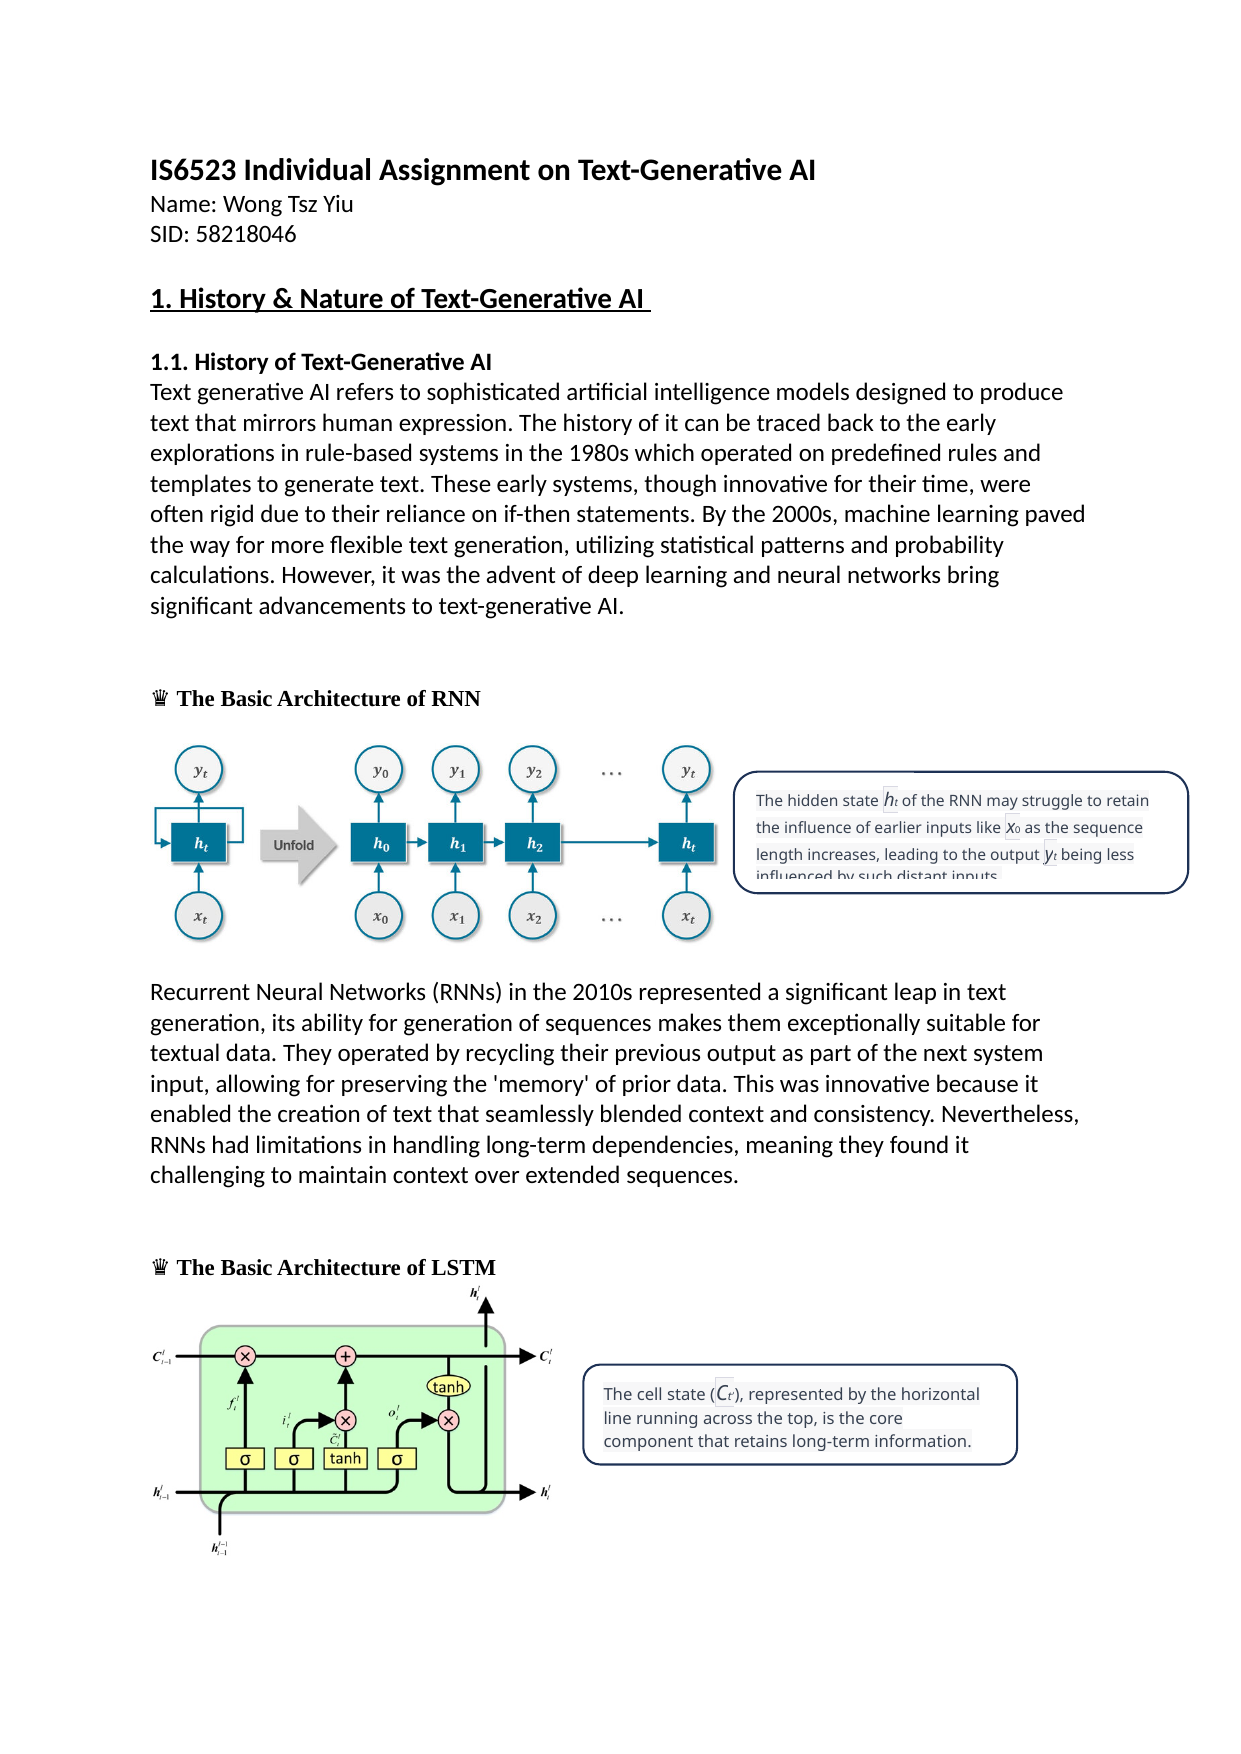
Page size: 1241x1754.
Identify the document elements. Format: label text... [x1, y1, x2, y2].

text IS6523 Individual Assignment on Text-Generative AI [150, 150, 1090, 188]
text ♛ The Basic Architecture of RNN [150, 682, 1090, 713]
text Text generative AI refers to sophisticated artificial intelligence models designed to produce text that mirrors human expression. The history of it can be traced back to the early explorations in rule-based systems in the 1980s which operated on predefined rules and templates to generate text. These early systems, though innovative for their time, were often rigid due to their reliance on if-then statements. By the 2000s, machine learning paved the way for more flexible text generation, utilizing statistical patterns and probability calculations. However, it was the advent of deep learning and neural networks bring significant advancements to text-generative AI. [150, 376, 1090, 621]
text 1.1. History of Text-Generative AI [150, 346, 1090, 376]
text ♛ The Basic Architecture of LSTM [150, 1251, 1090, 1282]
text SID: 58218046 [150, 219, 1090, 249]
text Recurrent Neural Networks (RNNs) in the 2010s represented a significant leap in text generation, its ability for generation of sequences makes them exceptionally suitable for textual data. They operated by recycling their previous output as part of the next system input, allowing for preserving the 'memory' of prior data. This was innovative because it enabled the creation of text that seamlessly blended context and consistency. Nevertheless, RNNs had limitations in handling long-term dependencies, meaning they found it challenging to maintain context over extended sequences. [150, 977, 1090, 1190]
picture [150, 1282, 555, 1558]
text 1. History & Nature of Text-Generative AI [150, 280, 1090, 315]
picture [150, 743, 721, 946]
text Name: Wong Tsz Yiu [150, 188, 1090, 219]
